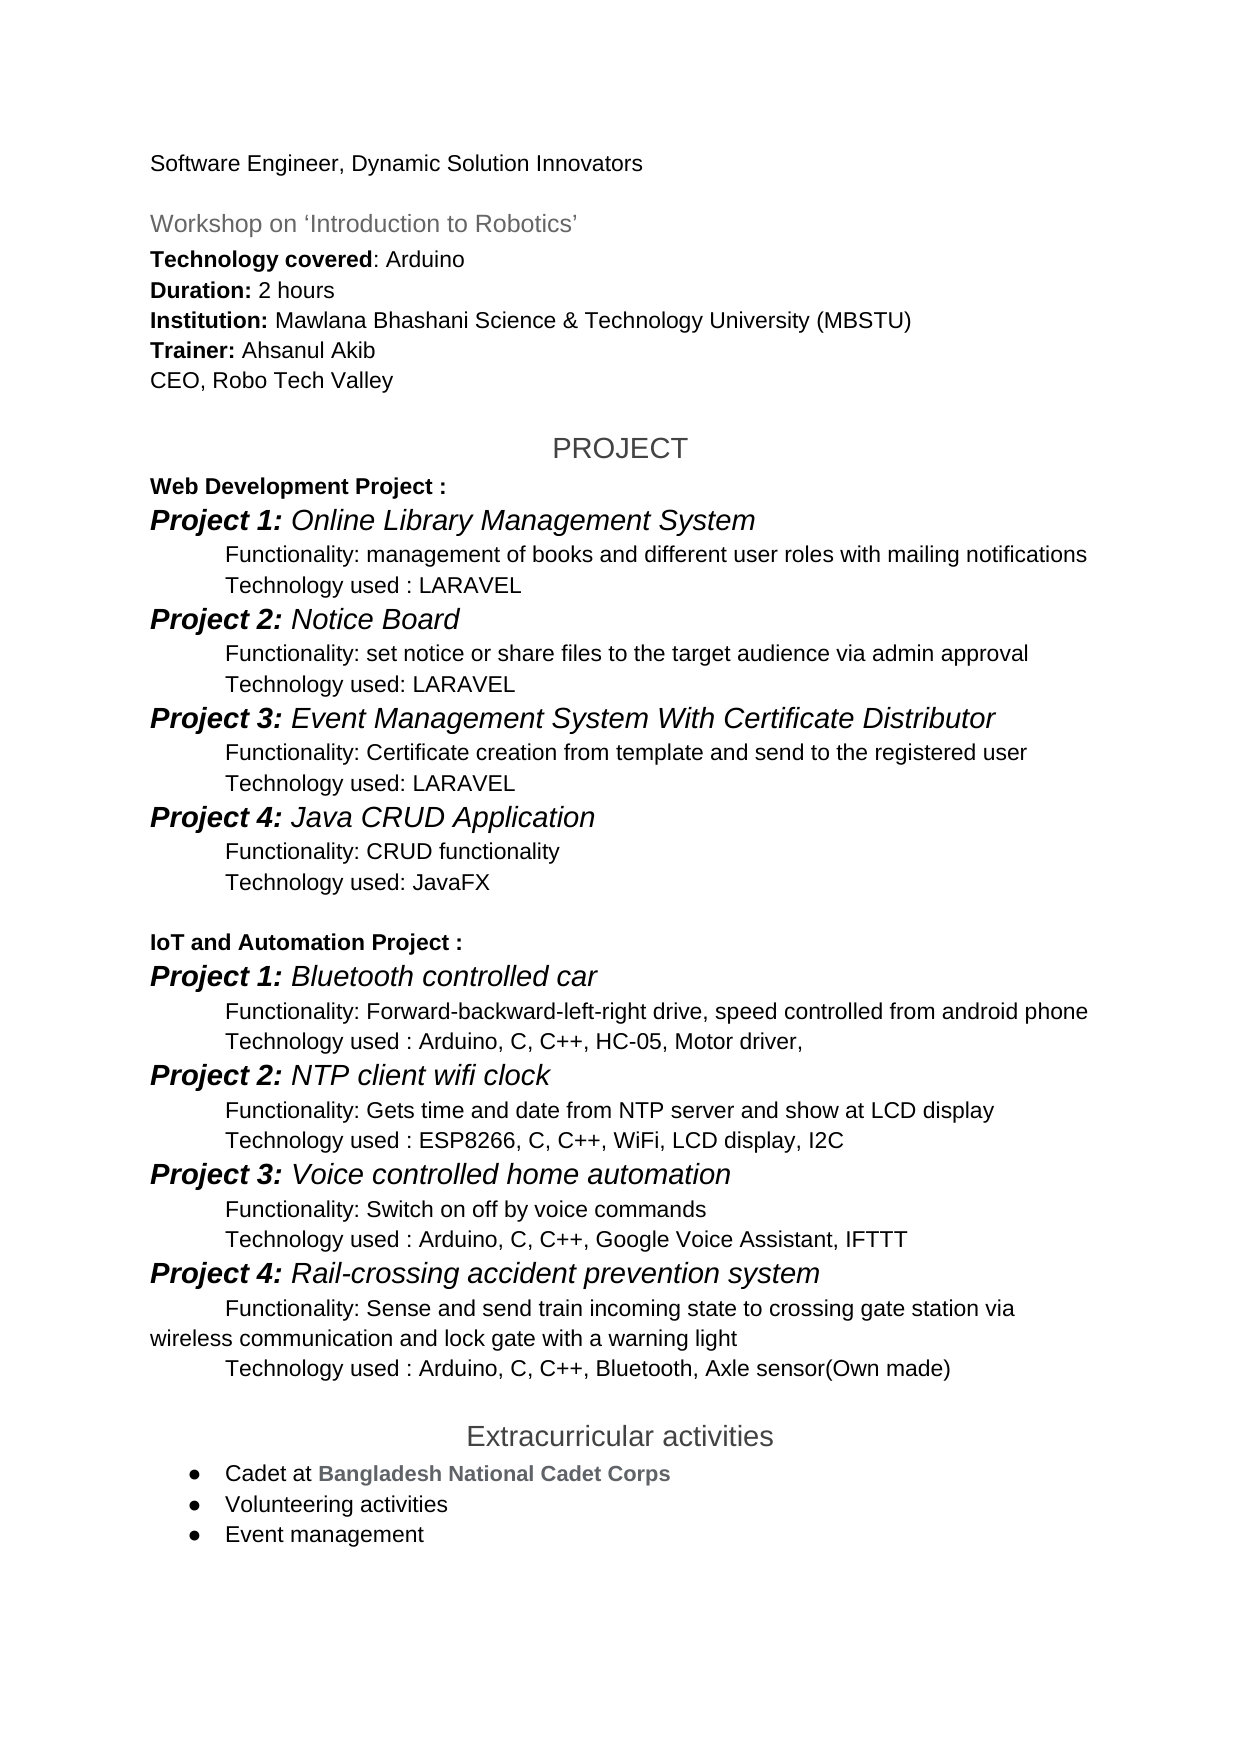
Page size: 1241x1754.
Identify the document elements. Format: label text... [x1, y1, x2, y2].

text Technology covered: Arduino [150, 246, 1090, 273]
text Project 3: Voice controlled home automation [150, 1157, 1090, 1191]
text Trainer: Ahsanul Akib [150, 337, 1090, 363]
subtitle PROJECT [150, 431, 1090, 464]
text Technology used : ESP8266, C, C++, WiFi, LCD display, I2C [150, 1127, 1090, 1153]
list Event management [187, 1521, 1090, 1547]
list Volunteering activities [187, 1491, 1090, 1517]
text Technology used : Arduino, C, C++, HC-05, Motor driver, [150, 1028, 1090, 1054]
text Project 4: Java CRUD Application [150, 800, 1090, 833]
text Functionality: Switch on off by voice commands [150, 1196, 1090, 1222]
text Project 2: NTP client wifi clock [150, 1058, 1090, 1092]
text Functionality: Forward-backward-left-right drive, speed controlled from android phone [150, 998, 1090, 1024]
text Functionality: Gets time and date from NTP server and show at LCD display [150, 1097, 1090, 1123]
text Functionality: set notice or share files to the target audience via admin approval [150, 640, 1090, 667]
text Project 1: Bluetooth controlled car [150, 959, 1090, 993]
list Cadet at Bangladesh National Cadet Corps [187, 1460, 1090, 1487]
text Project 4: Rail-crossing accident prevention system [150, 1256, 1090, 1289]
text Technology used : Arduino, C, C++, Bluetooth, Axle sensor(Own made) [150, 1355, 1090, 1381]
text Functionality: Sense and send train incoming state to crossing gate station via wireless communication and lock gate with a warning light [150, 1294, 1090, 1351]
subtitle Extracurricular activities [150, 1418, 1090, 1452]
subtitle Workshop on ‘Introduction to Robotics’ [150, 209, 1090, 238]
text CEO, Robo Tech Valley [150, 367, 1090, 394]
text Technology used: LARAVEL [150, 769, 1090, 796]
text Technology used: JavaFX [150, 868, 1090, 895]
text Technology used : LARAVEL [150, 572, 1090, 598]
text Project 1: Online Library Management System [150, 503, 1090, 536]
text Software Engineer, Dynamic Solution Innovators [150, 150, 1090, 176]
text Institution: Mawlana Bhashani Science & Technology University (MBSTU) [150, 307, 1090, 333]
text Functionality: management of books and different user roles with mailing notifications [150, 541, 1090, 568]
text Functionality: Certificate creation from template and send to the registered user [150, 739, 1090, 766]
text Functionality: CRUD functionality [150, 838, 1090, 865]
text Technology used: LARAVEL [150, 671, 1090, 697]
text Web Development Project : [150, 473, 1090, 499]
text Duration: 2 hours [150, 277, 1090, 303]
text Project 3: Event Management System With Certificate Distributor [150, 701, 1090, 734]
text Technology used : Arduino, C, C++, Google Voice Assistant, IFTTT [150, 1226, 1090, 1252]
text Project 2: Notice Board [150, 602, 1090, 635]
text IoT and Automation Project : [150, 929, 1090, 955]
